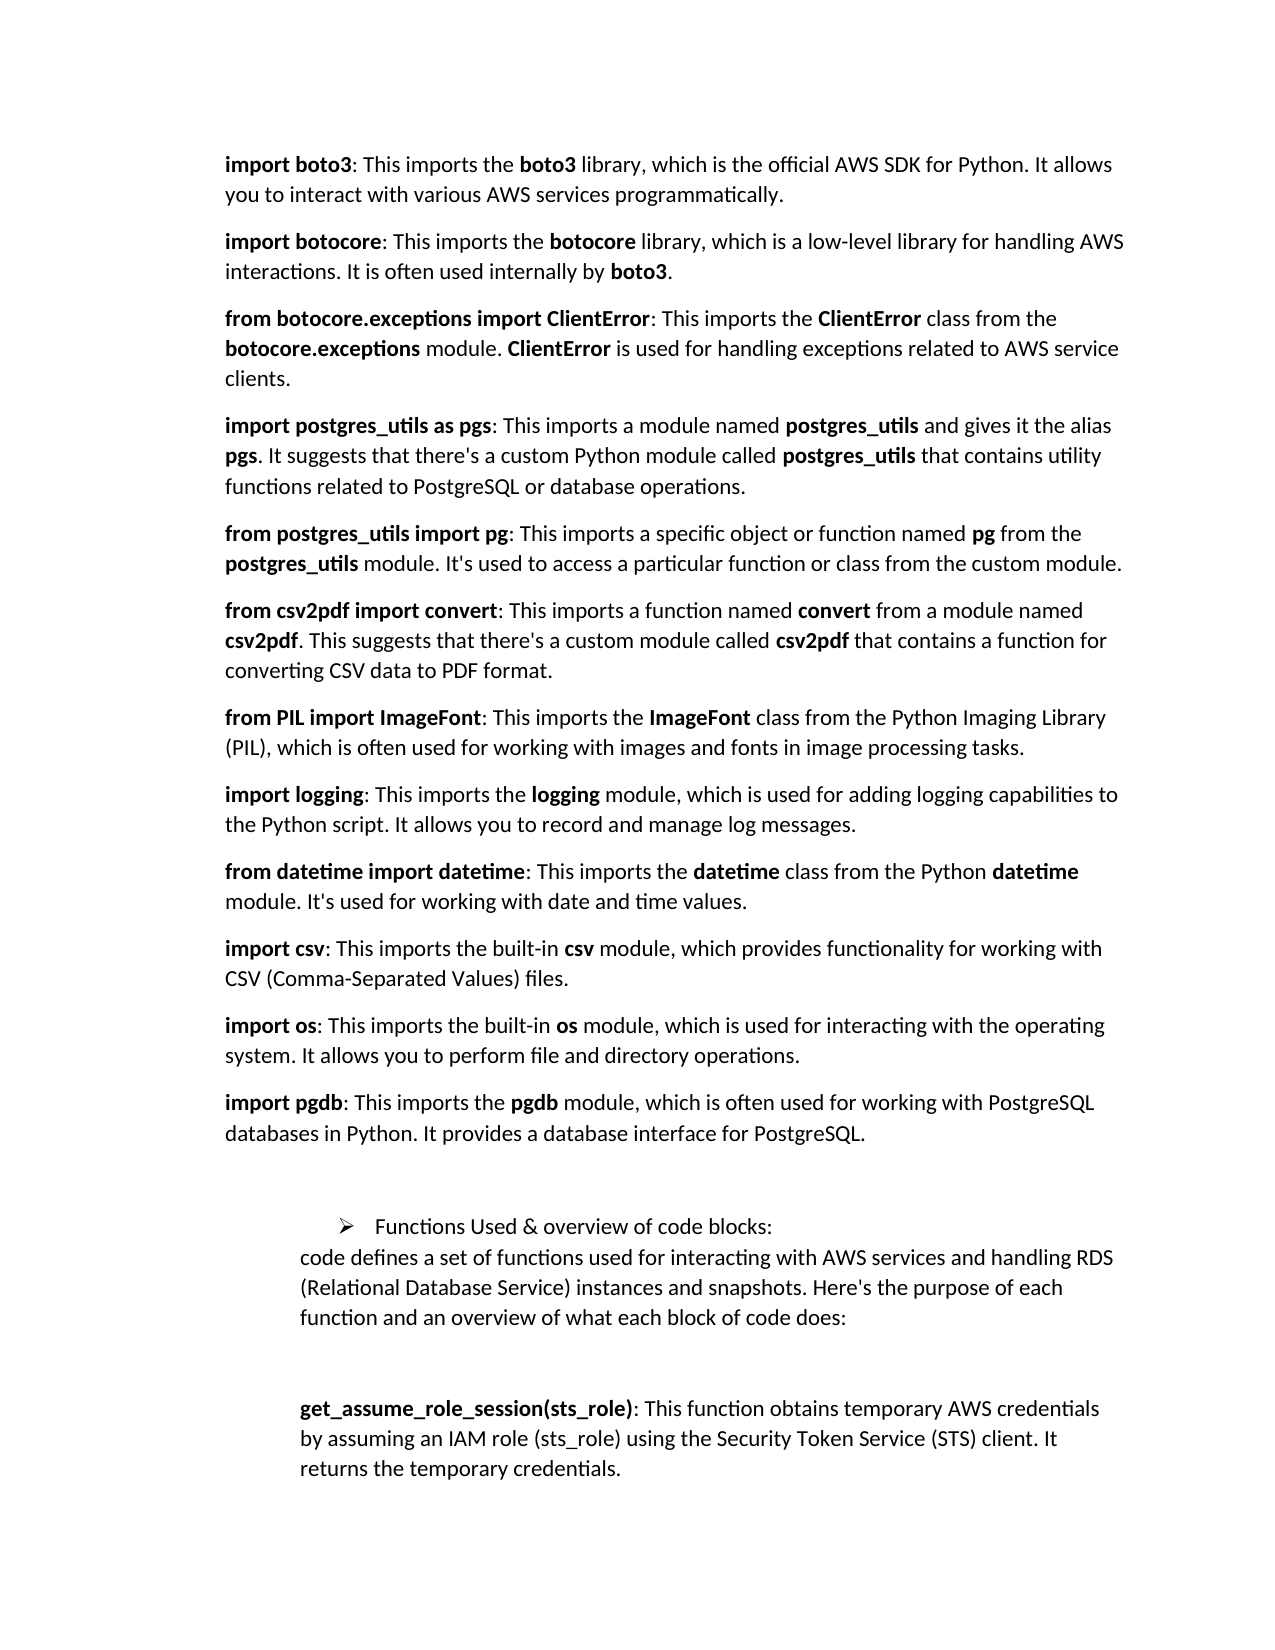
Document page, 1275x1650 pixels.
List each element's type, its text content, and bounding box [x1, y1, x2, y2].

text import postgres_utils as pgs: This imports a module named postgres_utils and gives it the alias pgs. It suggests that there's a custom Python module called postgres_utils that contains utility functions related to PostgreSQL or database operations. [225, 411, 1125, 500]
text from botocore.exceptions import ClientError: This imports the ClientError class from the botocore.exceptions module. ClientError is used for handling exceptions related to AWS service clients. [225, 304, 1125, 393]
text from datetime import datetime: This imports the datetime class from the Python datetime module. It's used for working with date and time values. [225, 857, 1125, 916]
text import logging: This imports the logging module, which is used for adding logging capabilities to the Python script. It allows you to record and manage log messages. [225, 780, 1125, 838]
text import os: This imports the built-in os module, which is used for interacting with the operating system. It allows you to perform file and directory operations. [225, 1011, 1125, 1070]
text from csv2pdf import convert: This imports a function named convert from a module named csv2pdf. This suggests that there's a custom module called csv2pdf that contains a function for converting CSV data to PDF format. [225, 596, 1125, 684]
text import csv: This imports the built-in csv module, which provides functionality for working with CSV (Comma-Separated Values) files. [225, 934, 1125, 993]
text import botocore: This imports the botocore library, which is a low-level library for handling AWS interactions. It is often used internally by boto3. [225, 227, 1125, 285]
list code defines a set of functions used for interacting with AWS services and handling RDS (Relational Database Service) instances and snapshots. Here's the purpose of each function and an overview of what each block of code does: [300, 1243, 1125, 1331]
list Functions Used & overview of code blocks: [337, 1212, 1125, 1241]
text import boto3: This imports the boto3 library, which is the official AWS SDK for Python. It allows you to interact with various AWS services programmatically. [225, 150, 1125, 208]
text import pgdb: This imports the pgdb module, which is often used for working with PostgreSQL databases in Python. It provides a database interface for PostgreSQL. [225, 1088, 1125, 1147]
list get_assume_role_session(sts_role): This function obtains temporary AWS credentials by assuming an IAM role (sts_role) using the Security Token Service (STS) client. It returns the temporary credentials. [300, 1363, 1125, 1482]
text from PIL import ImageFont: This imports the ImageFont class from the Python Imaging Library (PIL), which is often used for working with images and fonts in image processing tasks. [225, 703, 1125, 761]
text from postgres_utils import pg: This imports a specific object or function named pg from the postgres_utils module. It's used to access a particular function or class from the custom module. [225, 519, 1125, 577]
